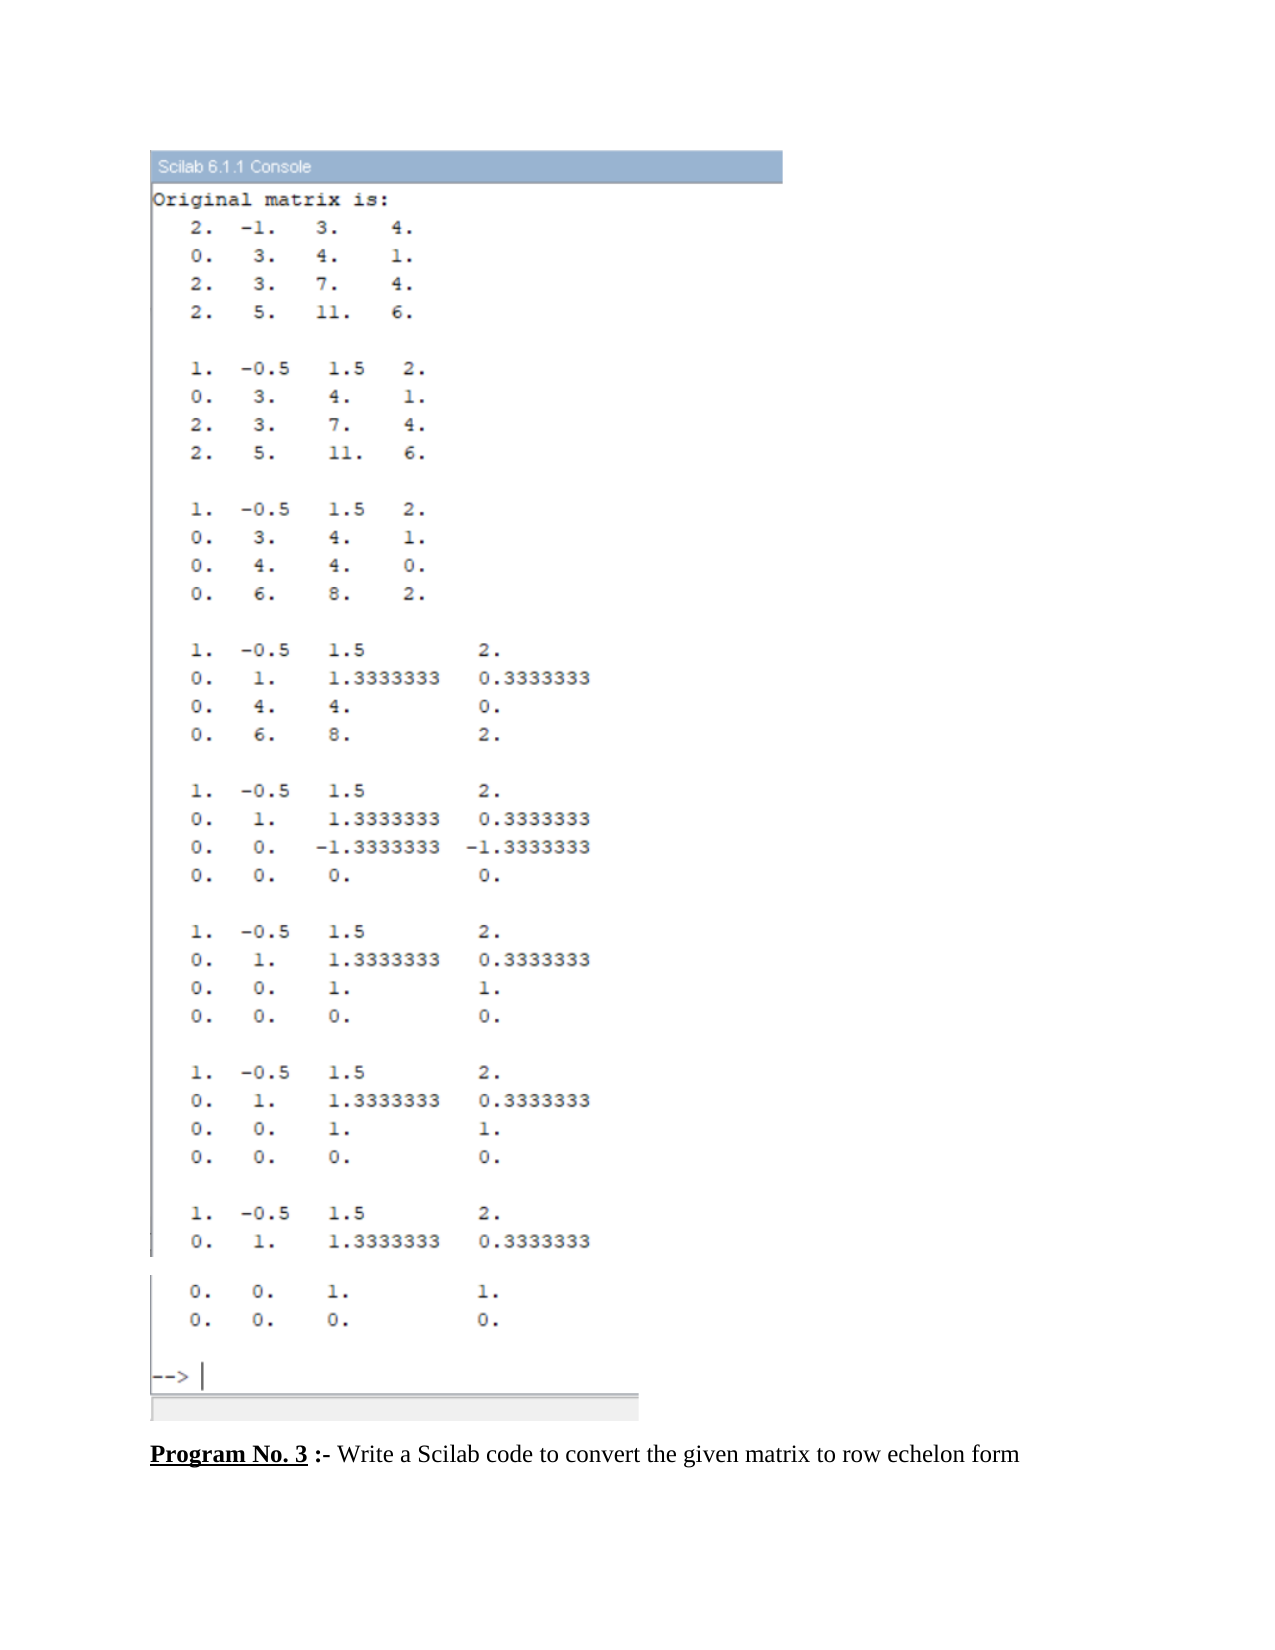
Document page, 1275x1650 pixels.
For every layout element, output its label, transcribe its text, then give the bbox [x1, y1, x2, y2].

text Program No. 3 :- Write a Scilab code to convert the given matrix to row echelon form [150, 1439, 1125, 1468]
picture [150, 150, 783, 1257]
picture [150, 1275, 639, 1421]
